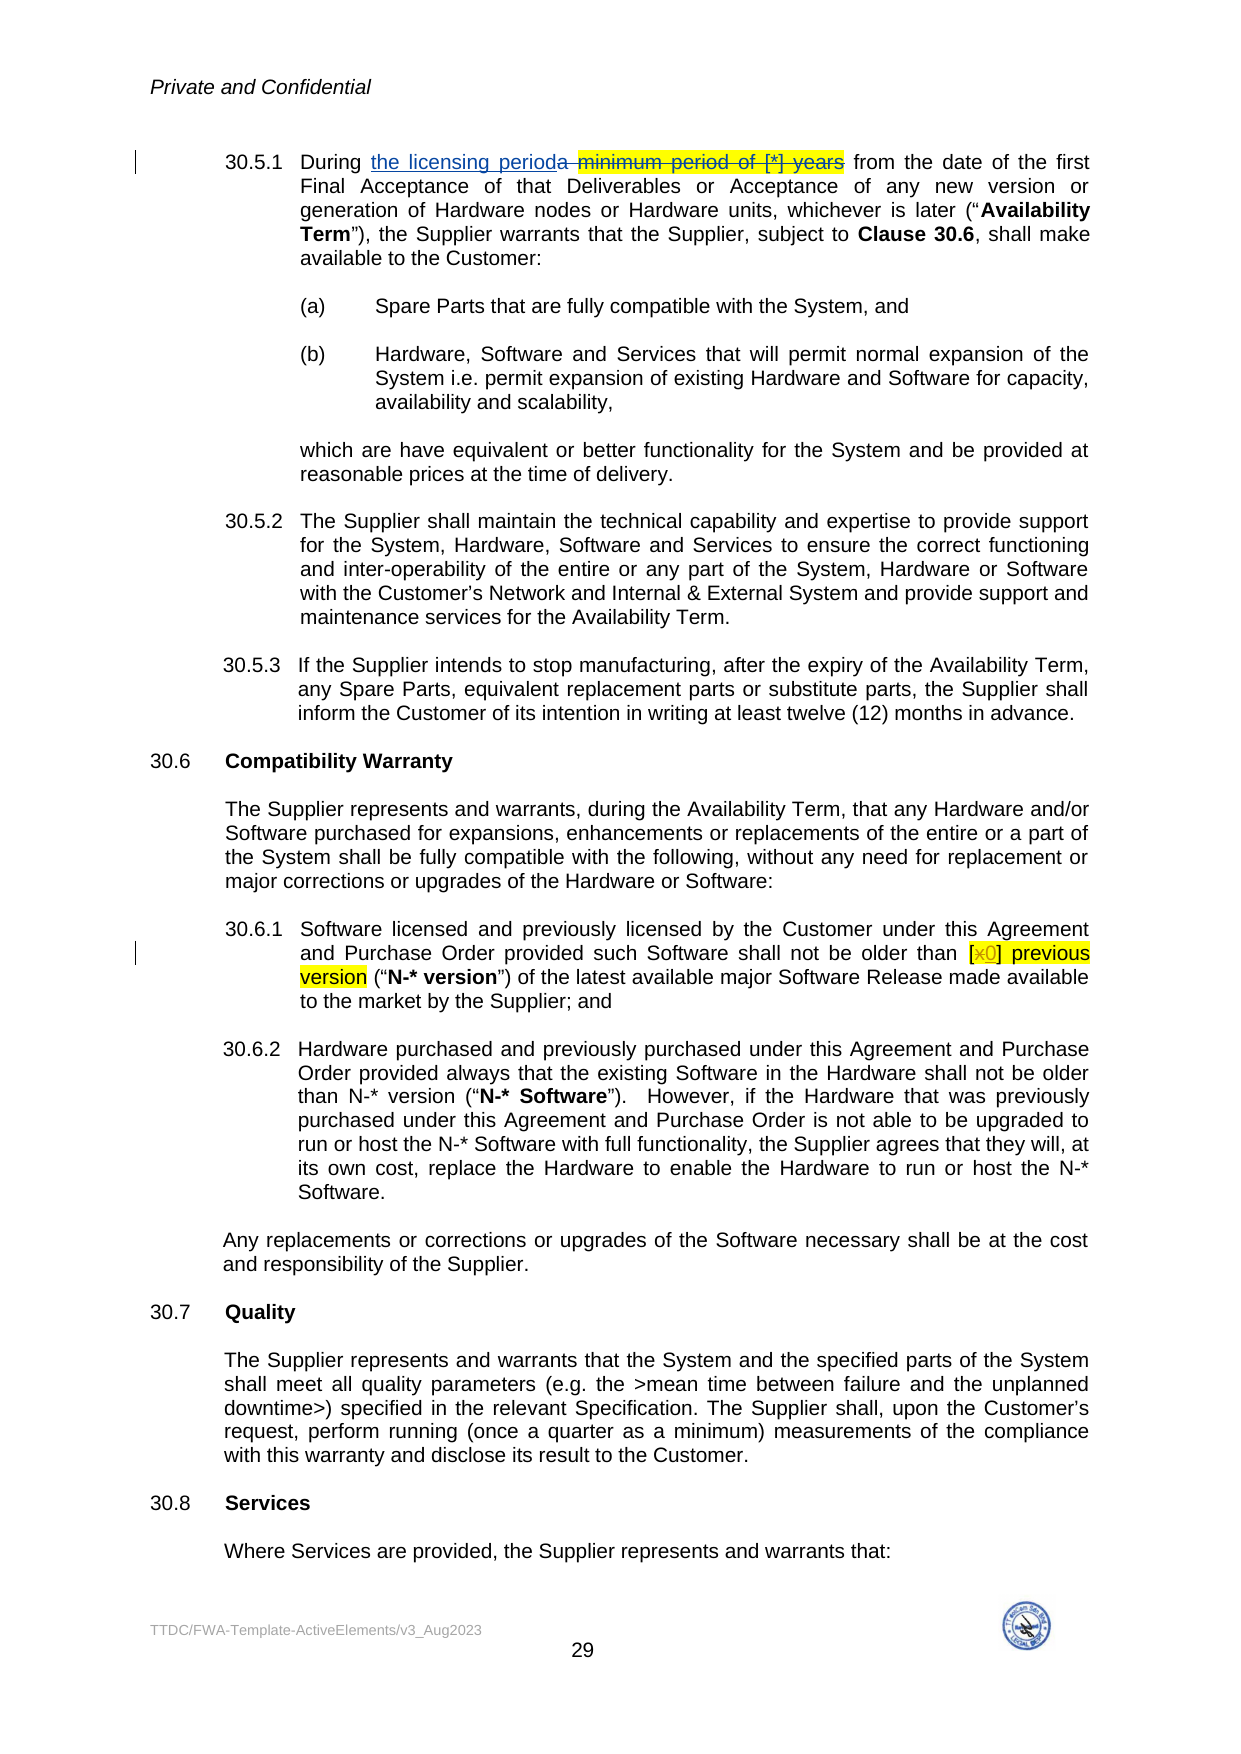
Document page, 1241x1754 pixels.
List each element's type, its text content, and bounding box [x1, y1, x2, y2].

text 30.7 Quality [150, 1299, 1090, 1323]
text 30.6.1 Software licensed and previously licensed by the Customer under this Agreement and Purchase Order provided such Software shall not be older than [] previous version (“N-* version”) of the latest available major Software Release made available to the market by the Supplier; and [225, 917, 1090, 1012]
text The Supplier represents and warrants, during the Availability Term, that any Hardware and/or Software purchased for expansions, enhancements or replacements of the entire or a part of the System shall be fully compatible with the following, without any need for replacement or major corrections or upgrades of the Hardware or Software: [225, 797, 1090, 893]
text (a) Spare Parts that are fully compatible with the System, and [300, 294, 1090, 318]
picture [999, 1595, 1056, 1651]
text (b) Hardware, Software and Services that will permit normal expansion of the System i.e. permit expansion of existing Hardware and Software for capacity, availability and scalability, [300, 342, 1090, 413]
text The Supplier represents and warrants that the System and the specified parts of the System shall meet all quality parameters (e.g. the >mean time between failure and the unplanned downtime>) specified in the relevant Specification. The Supplier shall, upon the Customer’s request, perform running (once a quarter as a minimum) measurements of the compliance with this warranty and disclose its result to the Customer. [224, 1347, 1090, 1467]
text Where Services are provided, the Supplier represents and warrants that: [224, 1539, 1090, 1563]
text 30.6 Compatibility Warranty [150, 749, 1090, 773]
text 30.8 Services [150, 1491, 1090, 1515]
text 30.5.2 The Supplier shall maintain the technical capability and expertise to provide support for the System, Hardware, Software and Services to ensure the correct functioning and inter-operability of the entire or any part of the System, Hardware or Software with the Customer’s Network and Internal & External System and provide support and maintenance services for the Availability Term. [225, 509, 1090, 629]
text 30.5.3 If the Supplier intends to stop manufacturing, after the expiry of the Availability Term, any Spare Parts, equivalent replacement parts or substitute parts, the Supplier shall inform the Customer of its intention in writing at least twelve (12) months in advance. [223, 653, 1090, 725]
text which are have equivalent or better functionality for the System and be provided at reasonable prices at the time of delivery. [300, 437, 1090, 485]
text Any replacements or corrections or upgrades of the Software necessary shall be at the cost and responsibility of the Supplier. [223, 1228, 1090, 1276]
text 30.6.2 Hardware purchased and previously purchased under this Agreement and Purchase Order provided always that the existing Software in the Hardware shall not be older than N-* version (“N-* Software”). However, if the Hardware that was previously purchased under this Agreement and Purchase Order is not able to be upgraded to run or host the N-* Software with full functionality, the Supplier agrees that they will, at its own cost, replace the Hardware to enable the Hardware to run or host the N-* Software. [223, 1036, 1090, 1204]
text 30.5.1 During from the date of the first Final Acceptance of that Deliverables or Acceptance of any new version or generation of Hardware nodes or Hardware units, whichever is later (“Availability Term”), the Supplier warrants that the Supplier, subject to Clause 30.6, shall make available to the Customer: [225, 150, 1090, 270]
